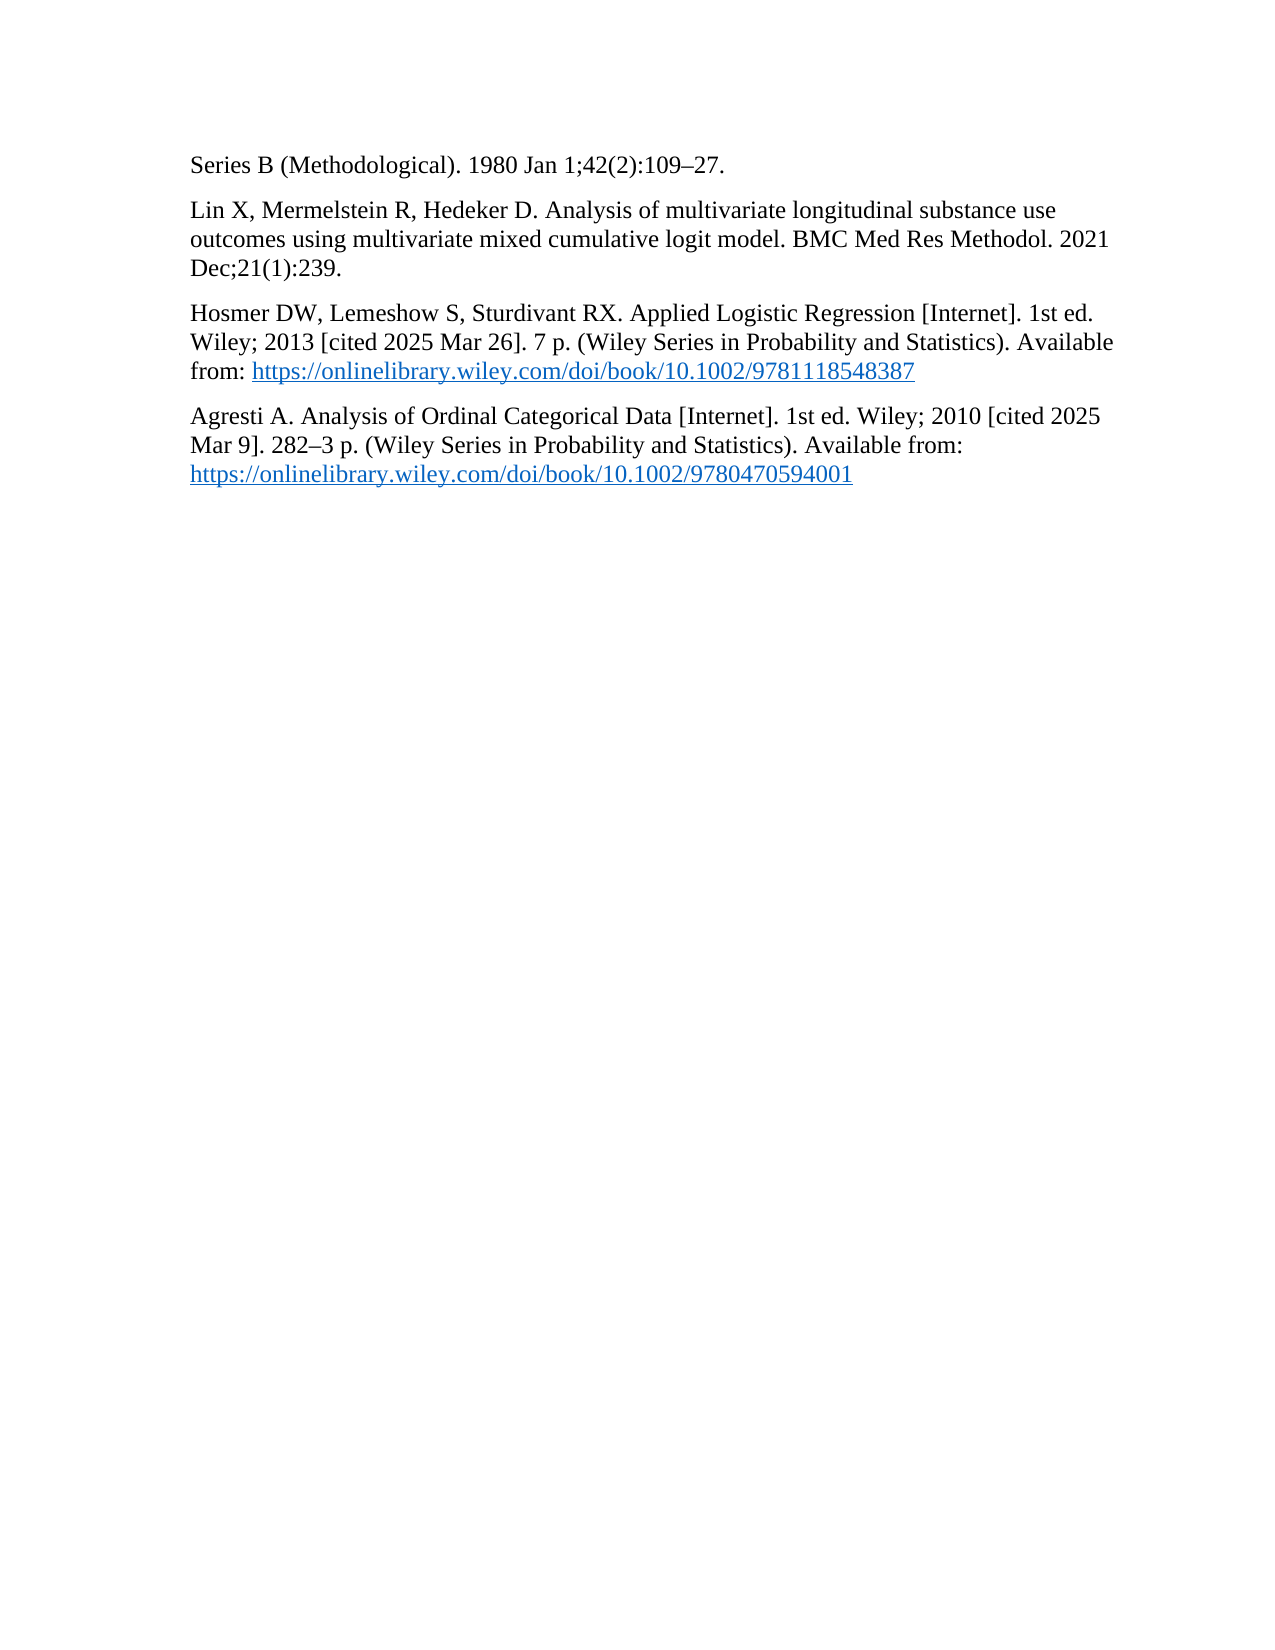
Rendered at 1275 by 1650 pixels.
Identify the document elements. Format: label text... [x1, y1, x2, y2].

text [150, 150, 1125, 179]
text Lin X, Mermelstein R, Hedeker D. Analysis of multivariate longitudinal substance use outcomes using multivariate mixed cumulative logit model. BMC Med Res Methodol. 2021 Dec;21(1):239. [150, 195, 1125, 282]
text Agresti A. Analysis of Ordinal Categorical Data [Internet]. 1st ed. Wiley; 2010 [cited 2025 Mar 9]. 282–3 p. (Wiley Series in Probability and Statistics). Available from: https://onlinelibrary.wiley.com/doi/book/10.1002/9780470594001 [150, 401, 1125, 487]
text Hosmer DW, Lemeshow S, Sturdivant RX. Applied Logistic Regression [Internet]. 1st ed. Wiley; 2013 [cited 2025 Mar 26]. 7 p. (Wiley Series in Probability and Statistics). Available from: https://onlinelibrary.wiley.com/doi/book/10.1002/9781118548387 [150, 298, 1125, 384]
